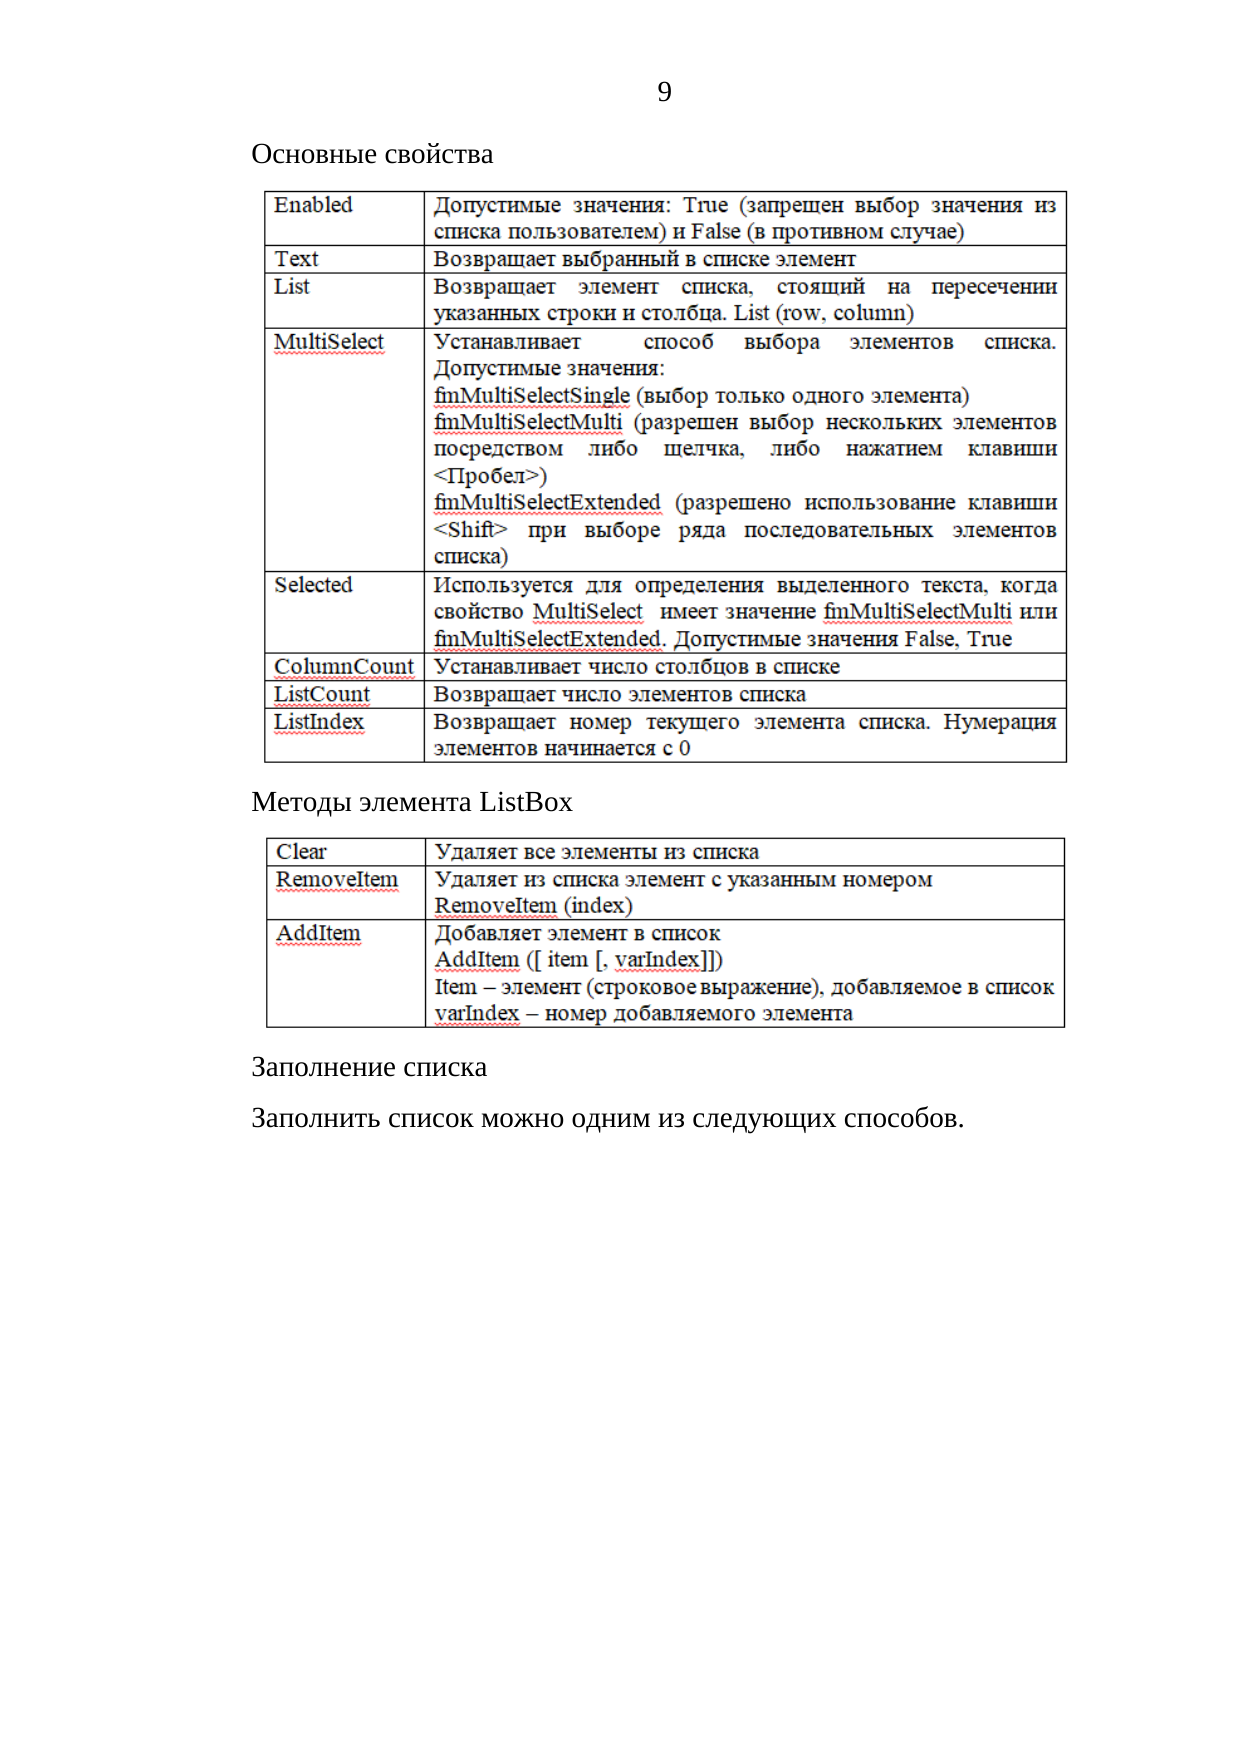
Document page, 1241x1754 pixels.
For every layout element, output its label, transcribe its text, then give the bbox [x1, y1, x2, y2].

text Заполнить список можно одним из следующих способов. [177, 1100, 1152, 1133]
picture [260, 833, 1069, 1033]
picture [258, 186, 1070, 767]
text Методы элемента ListBox [177, 784, 1152, 817]
text Заполнение списка [177, 1049, 1152, 1083]
text Основные свойства [177, 136, 1152, 169]
